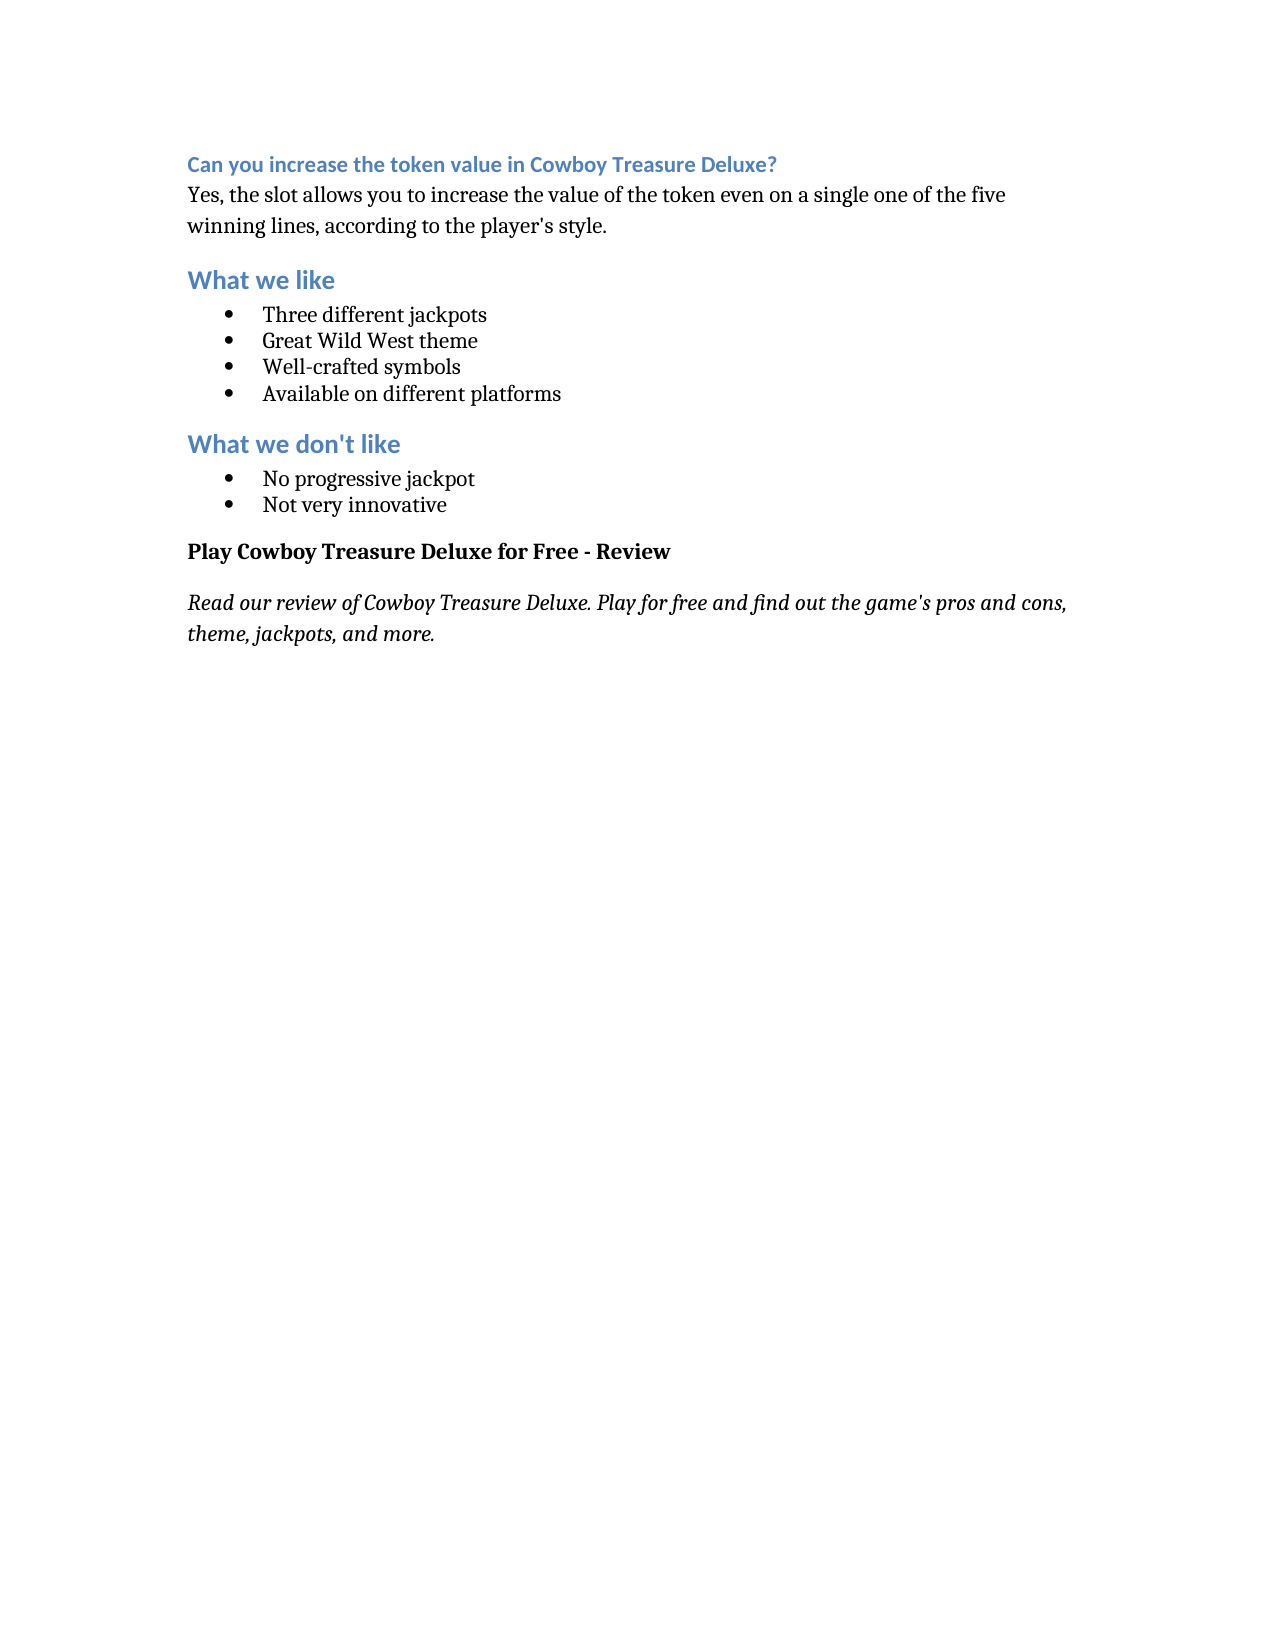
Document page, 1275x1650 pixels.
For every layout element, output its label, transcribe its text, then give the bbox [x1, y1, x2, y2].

text Play Cowboy Treasure Deluxe for Free - Review [187, 539, 1087, 565]
text Yes, the slot allows you to increase the value of the token even on a single one of the five winning lines, according to the player's style. [187, 182, 1087, 239]
subtitle What we don't like [187, 428, 1087, 461]
list Great Wild West theme [225, 328, 1087, 354]
subtitle Can you increase the token value in Cowboy Treasure Deluxe? [187, 150, 1087, 178]
list Available on different platforms [225, 380, 1087, 407]
list No progressive jackpot [225, 466, 1087, 492]
subtitle What we like [187, 263, 1087, 296]
list Well-crafted symbols [225, 354, 1087, 380]
list Three different jackpots [225, 301, 1087, 328]
list Not very innovative [225, 492, 1087, 518]
text Read our review of Cowboy Treasure Deluxe. Play for free and find out the game's pros and cons, theme, jackpots, and more. [187, 590, 1087, 647]
